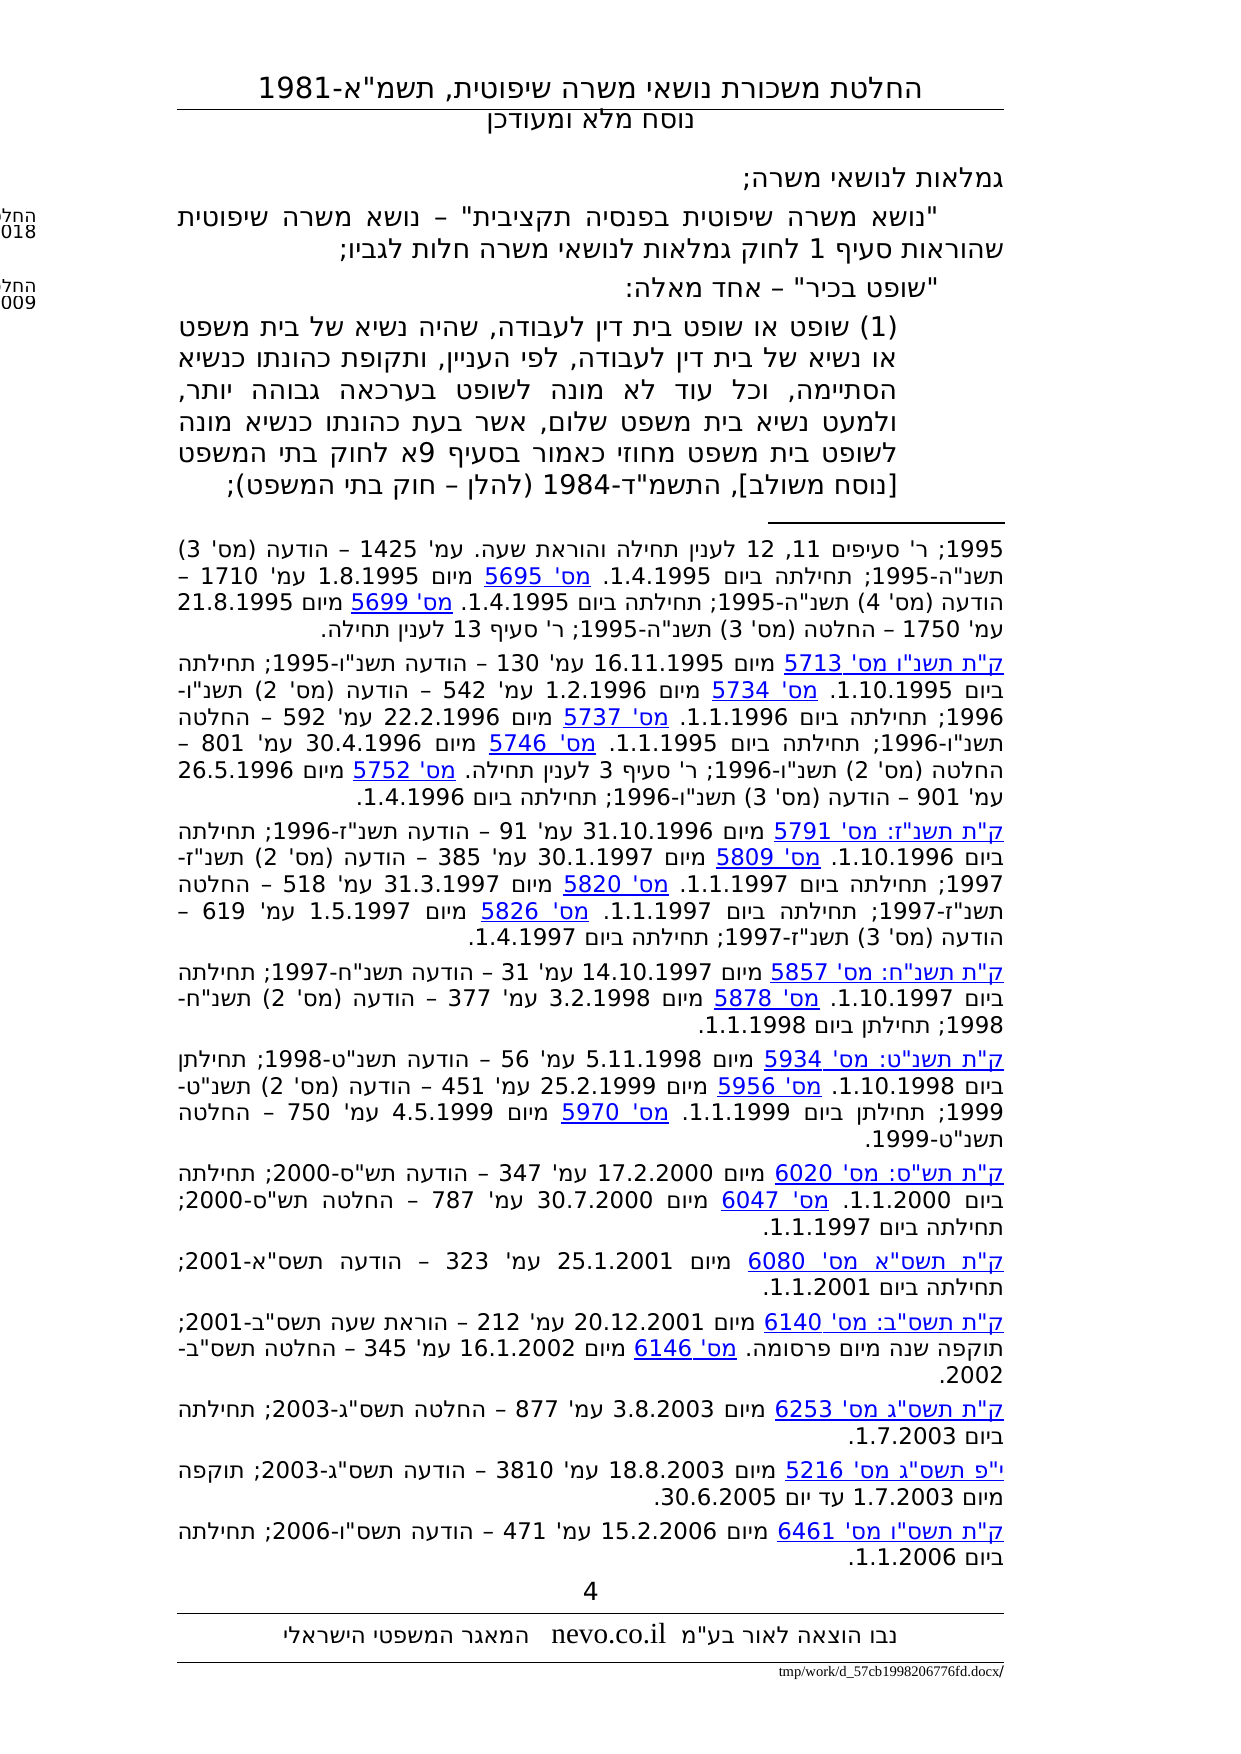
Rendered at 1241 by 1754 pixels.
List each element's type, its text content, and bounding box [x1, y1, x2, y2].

text (1) שופט או שופט בית דין לעבודה, שהיה נשיא של בית משפט או נשיא של בית דין לעבודה, לפי העניין, ותקופת כהונתו כנשיא הסתיימה, וכל עוד לא מונה לשופט בערכאה גבוהה יותר, ולמעט נשיא בית משפט שלום, אשר בעת כהונתו כנשיא מונה לשופט בית משפט מחוזי כאמור בסעיף 9א לחוק בתי המשפט [נוסח משולב], התשמ"ד-1984 (להלן – חוק בתי המשפט); [177, 311, 898, 501]
text "שופט בכיר" – אחד מאלה: [177, 272, 1004, 304]
text "נושא משרה שיפוטית בפנסיה צוברת" – נושא משרה שיפוטית שהוא עמית בקופת גמל, לצורך ביטוח זכויותיו לגמלה לפי סעיף 1א לחוק גמלאות לנושאי משרה; [177, 162, 1004, 194]
text "נושא משרה שיפוטית בפנסיה תקציבית" – נושא משרה שיפוטית שהוראות סעיף 1 לחוק גמלאות לנושאי משרה חלות לגביו; [177, 201, 1004, 264]
